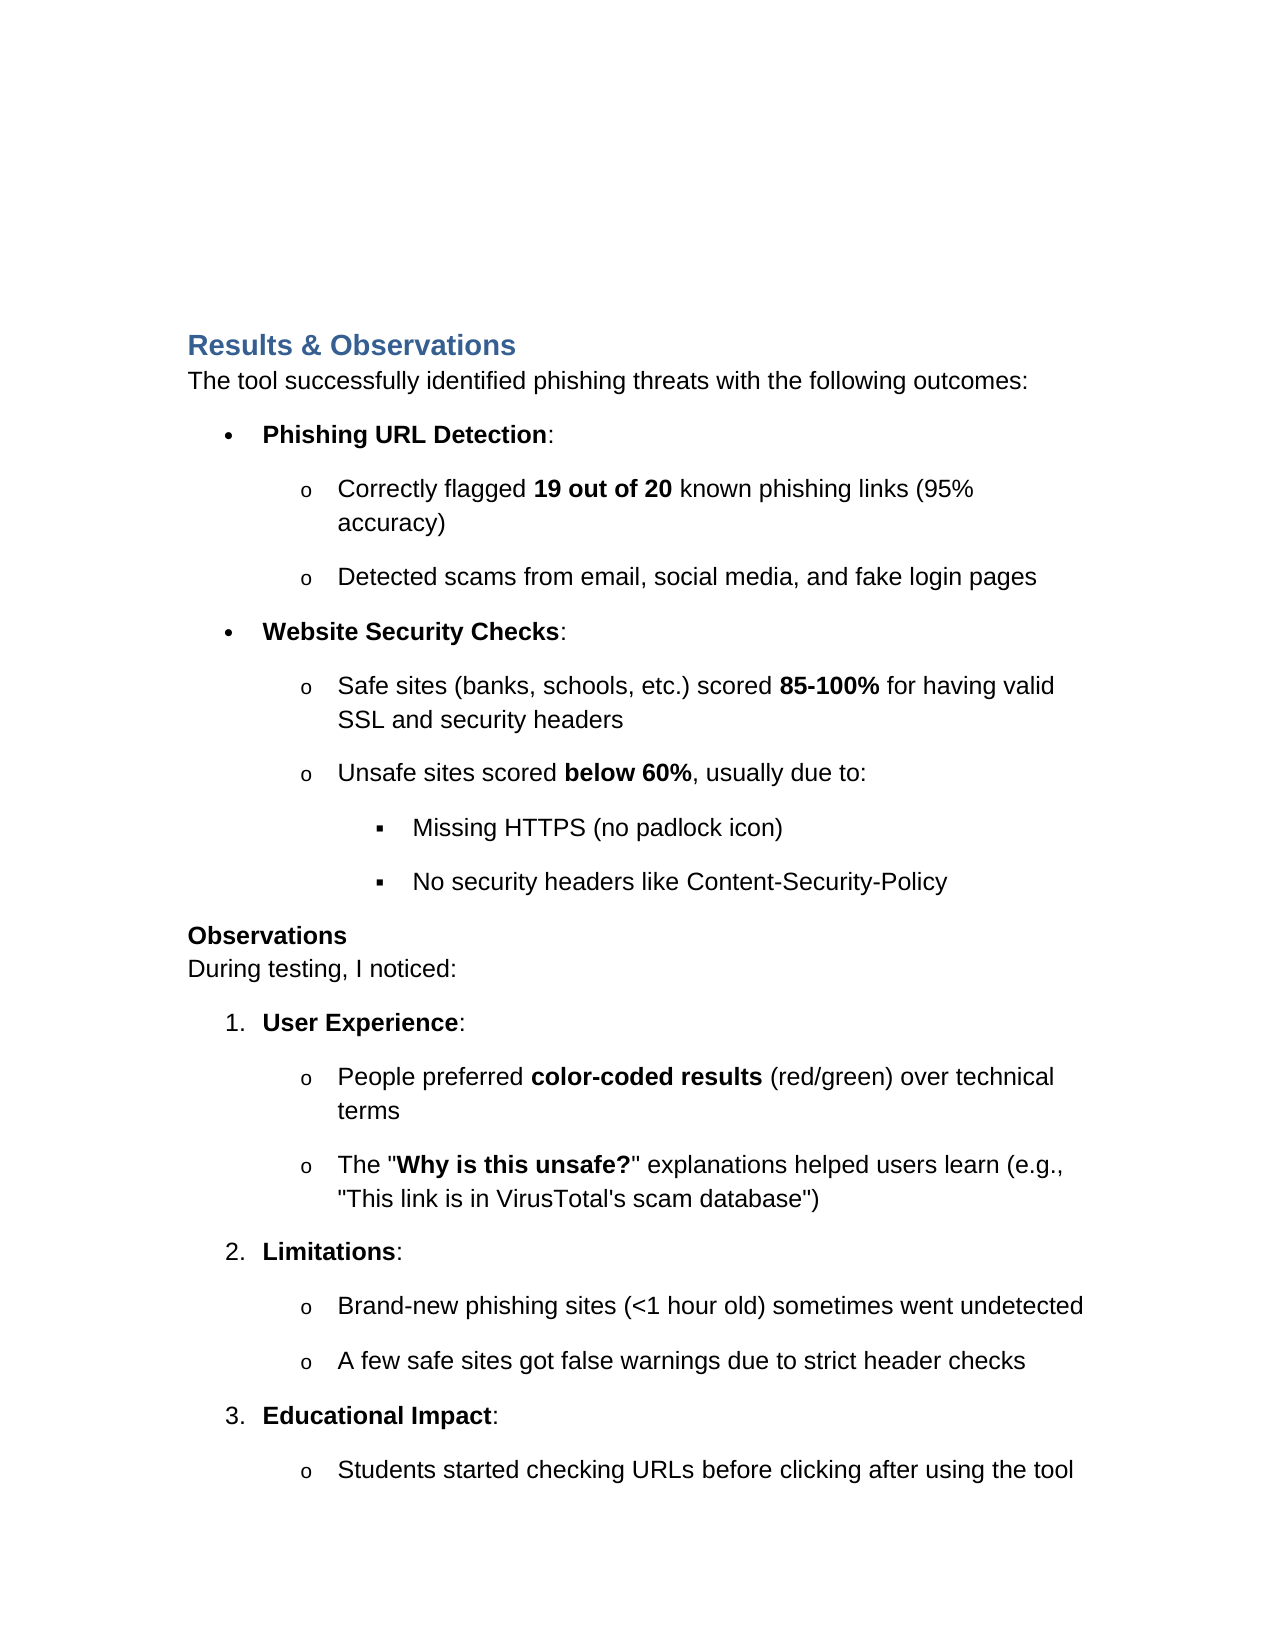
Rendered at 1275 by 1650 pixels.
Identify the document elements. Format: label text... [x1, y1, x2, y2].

text Observations During testing, I noticed: [187, 921, 1087, 983]
list Correctly flagged 19 out of 20 known phishing links (95% accuracy) [300, 474, 1087, 537]
list People preferred color-coded results (red/green) over technical terms [300, 1062, 1087, 1124]
list Phishing URL Detection: [225, 420, 1087, 449]
list A few safe sites got false warnings due to strict header checks [300, 1346, 1087, 1376]
list No security headers like Content-Security-Policy [375, 867, 1087, 896]
list User Experience: [225, 1008, 1087, 1037]
list Unsafe sites scored below 60%, usually due to: [300, 758, 1087, 788]
list Educational Impact: [225, 1401, 1087, 1430]
list Missing HTTPS (no padlock icon) [375, 813, 1087, 842]
list Students started checking URLs before clicking after using the tool [300, 1455, 1087, 1484]
text The tool successfully identified phishing threats with the following outcomes: [187, 366, 1087, 395]
subtitle Results & Observations [187, 328, 1087, 361]
list Detected scams from email, social media, and fake login pages [300, 562, 1087, 592]
list The "Why is this unsafe?" explanations helped users learn (e.g., "This link is in VirusTotal's scam database") [300, 1149, 1087, 1212]
list Safe sites (banks, schools, etc.) scored 85-100% for having valid SSL and security headers [300, 671, 1087, 733]
list Limitations: [225, 1237, 1087, 1266]
list Website Security Checks: [225, 617, 1087, 646]
list Brand-new phishing sites (<1 hour old) sometimes went undetected [300, 1291, 1087, 1321]
